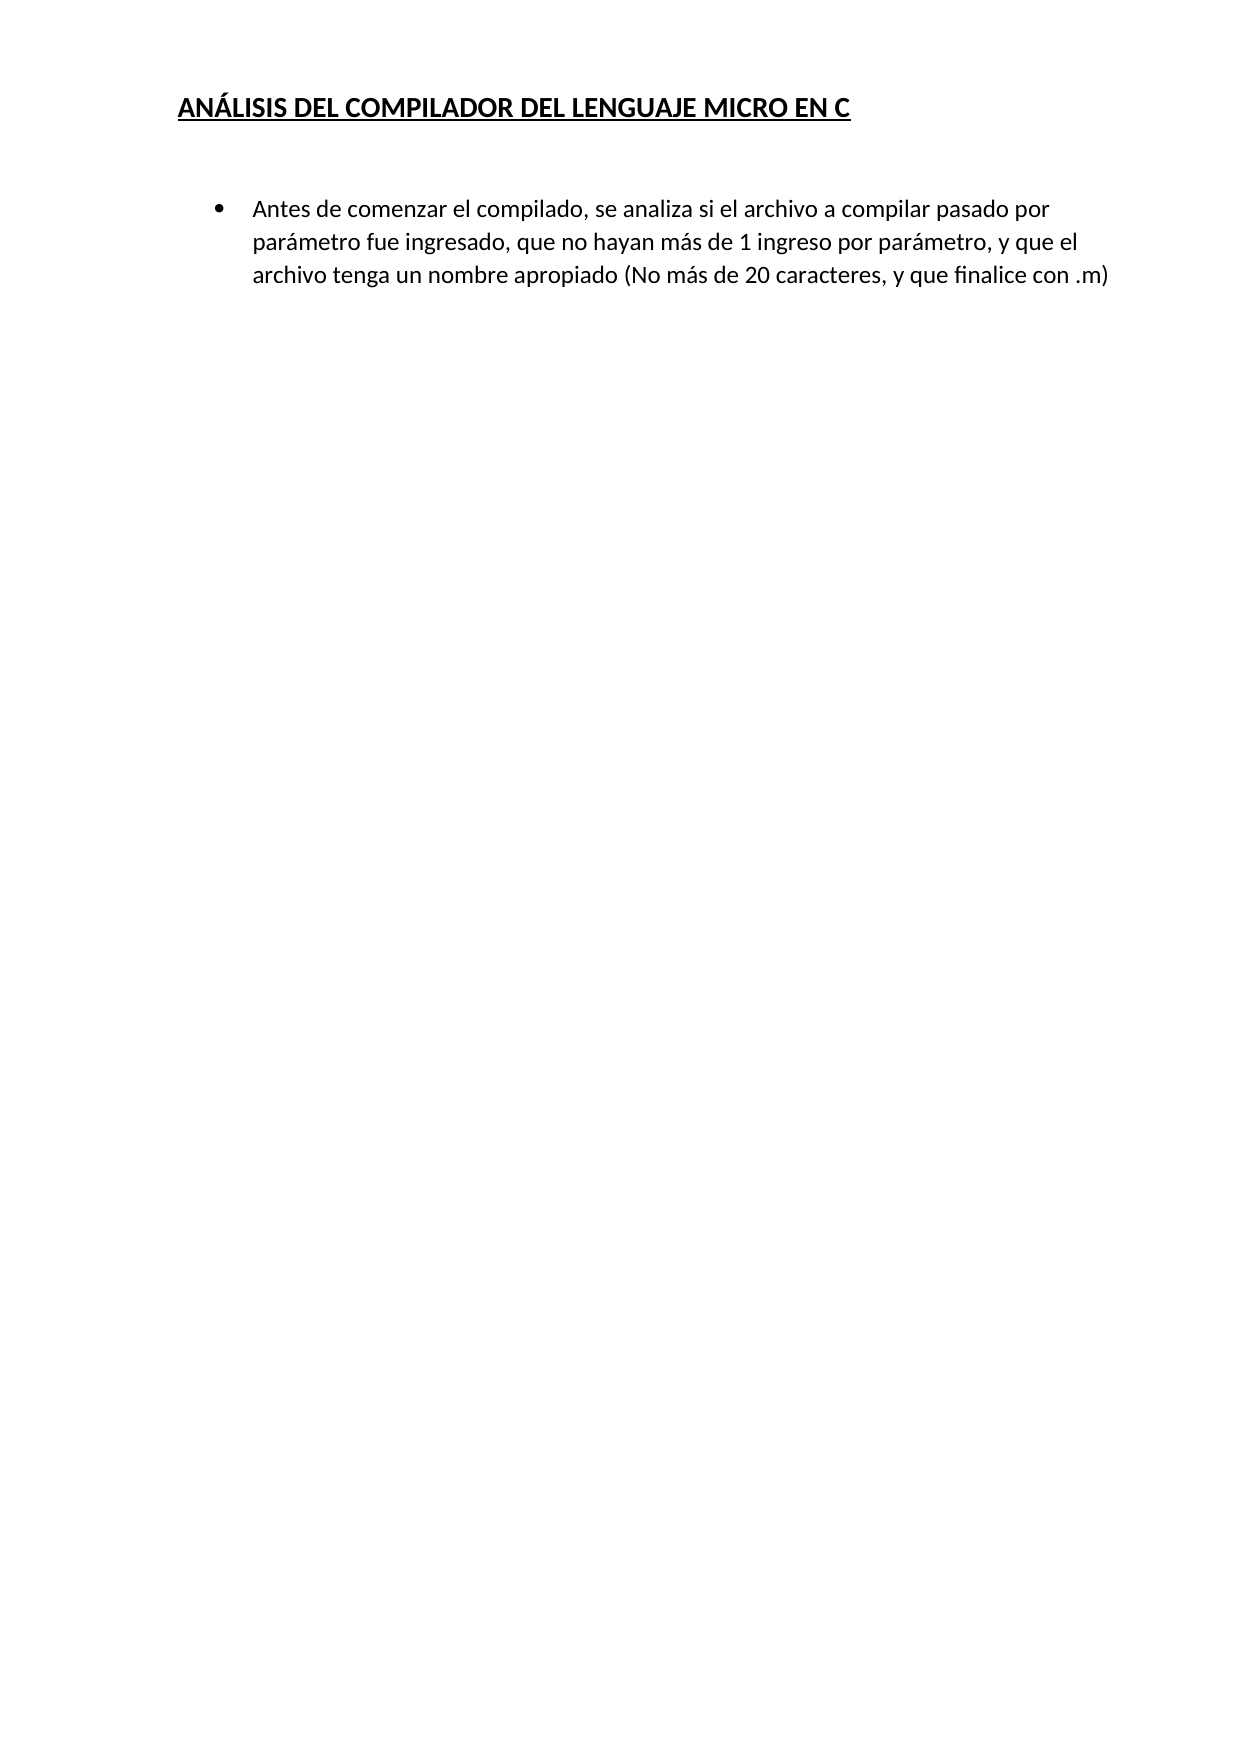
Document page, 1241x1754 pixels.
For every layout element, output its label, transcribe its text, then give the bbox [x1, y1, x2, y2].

list Antes de comenzar el compilado, se analiza si el archivo a compilar pasado por parámetro fue ingresado, que no hayan más de 1 ingreso por parámetro, y que el archivo tenga un nombre apropiado (No más de 20 caracteres, y que finalice con .m) [215, 193, 1137, 320]
text ANÁLISIS DEL COMPILADOR DEL LENGUAJE MICRO EN C [177, 89, 1137, 124]
